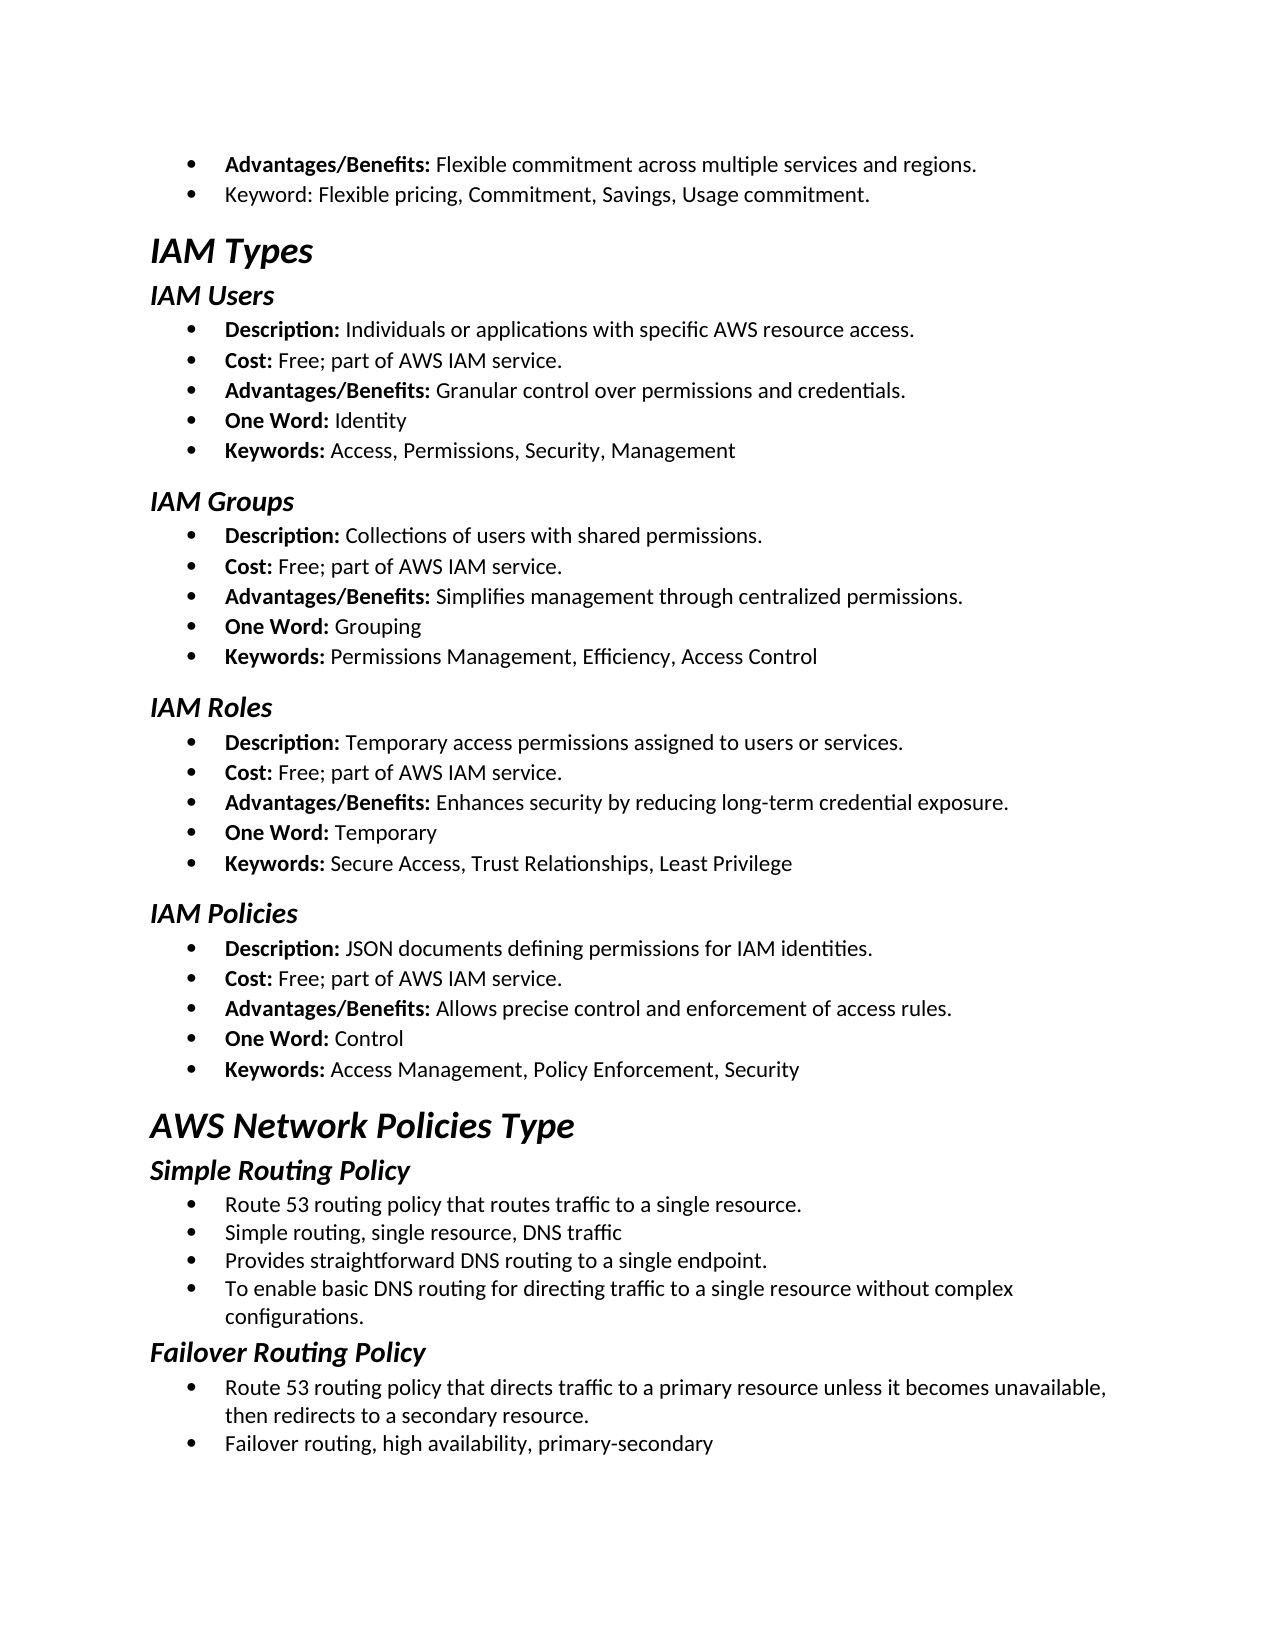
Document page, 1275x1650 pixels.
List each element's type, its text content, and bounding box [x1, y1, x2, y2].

list Keywords: Access, Permissions, Security, Management [187, 436, 1125, 464]
list One Word: Temporary [187, 818, 1125, 846]
subtitle AWS Network Policies Type [150, 1102, 1125, 1147]
list Cost: Free; part of AWS IAM service. [187, 758, 1125, 786]
subtitle IAM Users [150, 277, 1125, 313]
list Cost: Free; part of AWS IAM service. [187, 346, 1125, 374]
list Advantages/Benefits: Granular control over permissions and credentials. [187, 376, 1125, 404]
list Advantages/Benefits: Allows precise control and enforcement of access rules. [187, 994, 1125, 1022]
list Keywords: Access Management, Policy Enforcement, Security [187, 1055, 1125, 1083]
list Keywords: Secure Access, Trust Relationships, Least Privilege [187, 849, 1125, 877]
list Simple routing, single resource, DNS traffic [187, 1218, 1125, 1246]
subtitle IAM Roles [150, 689, 1125, 725]
subtitle IAM Groups [150, 483, 1125, 519]
subtitle Failover Routing Policy [150, 1334, 1125, 1370]
list Advantages/Benefits: Simplifies management through centralized permissions. [187, 582, 1125, 610]
list One Word: Control [187, 1024, 1125, 1053]
list Description: JSON documents defining permissions for IAM identities. [187, 934, 1125, 962]
list Route 53 routing policy that routes traffic to a single resource. [187, 1190, 1125, 1218]
list Provides straightforward DNS routing to a single endpoint. [187, 1246, 1125, 1274]
list Keyword: Flexible pricing, Commitment, Savings, Usage commitment. [187, 180, 1125, 208]
list Description: Individuals or applications with specific AWS resource access. [187, 316, 1125, 343]
subtitle IAM Types [150, 227, 1125, 273]
list Cost: Free; part of AWS IAM service. [187, 552, 1125, 580]
subtitle IAM Policies [150, 896, 1125, 931]
list Failover routing, high availability, primary-secondary [187, 1429, 1125, 1457]
subtitle Simple Routing Policy [150, 1152, 1125, 1187]
list One Word: Identity [187, 406, 1125, 434]
list To enable basic DNS routing for directing traffic to a single resource without complex configurations. [187, 1274, 1125, 1330]
list Advantages/Benefits: Enhances security by reducing long-term credential exposure. [187, 788, 1125, 816]
list Description: Collections of users with shared permissions. [187, 522, 1125, 550]
list Route 53 routing policy that directs traffic to a primary resource unless it becomes unavailable, then redirects to a secondary resource. [187, 1373, 1125, 1429]
list Keywords: Permissions Management, Efficiency, Access Control [187, 642, 1125, 671]
list One Word: Grouping [187, 612, 1125, 640]
list Description: Temporary access permissions assigned to users or services. [187, 728, 1125, 756]
list Cost: Free; part of AWS IAM service. [187, 964, 1125, 992]
list Advantages/Benefits: Flexible commitment across multiple services and regions. [187, 150, 1125, 178]
